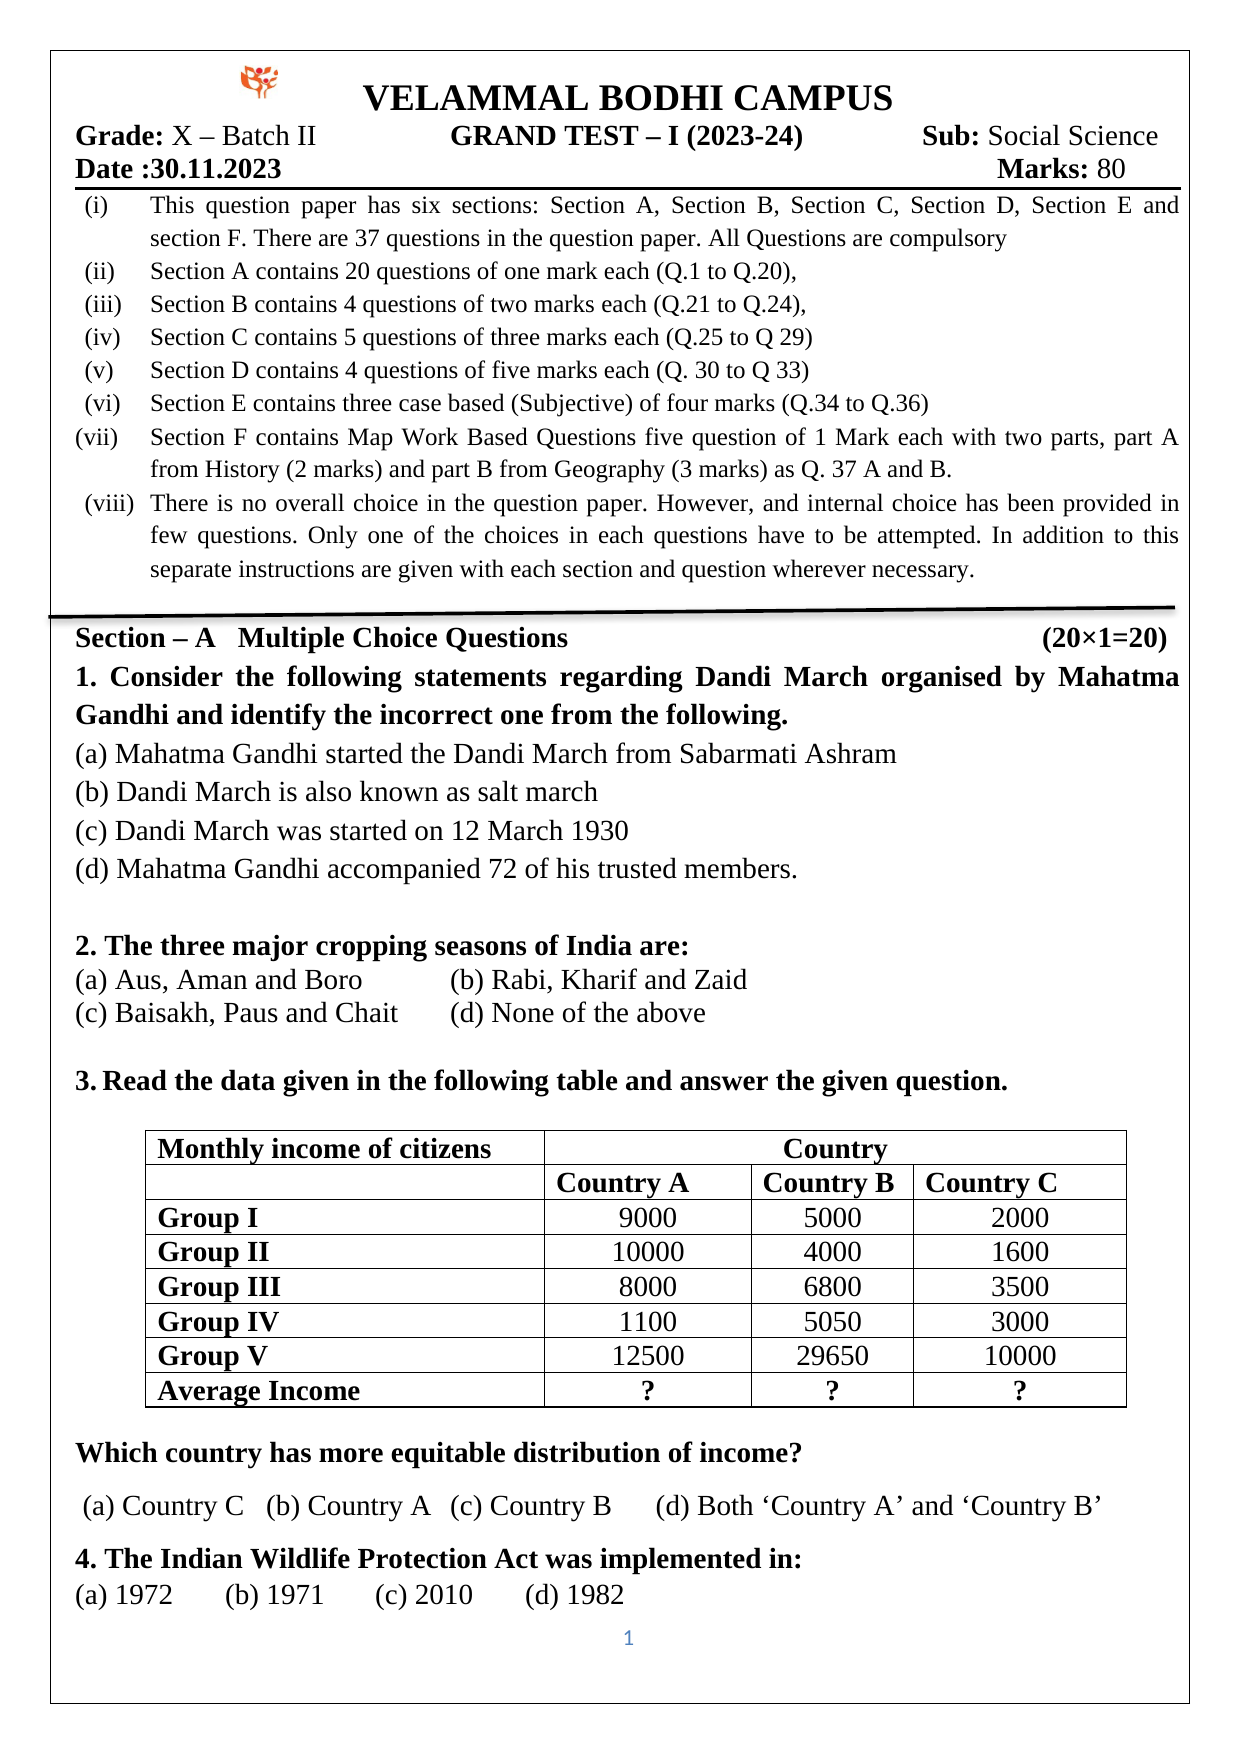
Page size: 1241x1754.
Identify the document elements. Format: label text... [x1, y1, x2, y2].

list Section D contains 4 questions of five marks each (Q. 30 to Q 33) [84, 356, 1181, 384]
table_cell 2000 [914, 1200, 1126, 1233]
table_cell 8000 [545, 1269, 751, 1303]
text 1. Consider the following statements regarding Dandi March organised by Mahatma Gandhi and identify the incorrect one from the following. [75, 659, 1181, 731]
text (b) Dandi March is also known as salt march [75, 774, 1181, 808]
text VELAMMAL BODHI CAMPUS [75, 75, 1181, 118]
text Which country has more equitable distribution of income? [75, 1436, 1181, 1469]
table_cell Country B [752, 1165, 913, 1199]
list Section F contains Map Work Based Questions five question of 1 Mark each with two parts, part A from History (2 marks) and part B from Geography (3 marks) as Q. 37 A and B. [75, 422, 1181, 483]
text 2. The three major cropping seasons of India are: (a) Aus, Aman and Boro (b) Rabi, Kharif and Zaid (c) Baisakh, Paus and Chait (d) None of the above [75, 928, 1181, 1029]
text 3. Read the data given in the following table and answer the given question. [75, 1063, 1181, 1096]
list There is no overall choice in the question paper. However, and internal choice has been provided in few questions. Only one of the choices in each questions have to be attempted. In addition to this separate instructions are given with each section and question wherever necessary. [84, 488, 1181, 582]
text (a) Country C (b) Country A (c) Country B (d) Both ‘Country A’ and ‘Country B’ [75, 1488, 1181, 1522]
text (c) Dandi March was started on 12 March 1930 [75, 813, 1181, 846]
table_cell 6800 [752, 1269, 913, 1303]
table_cell 1100 [545, 1304, 751, 1337]
table_cell 9000 [545, 1200, 751, 1233]
table_cell 29650 [752, 1338, 913, 1372]
table_cell 12500 [545, 1338, 751, 1372]
table_cell 3000 [914, 1304, 1126, 1337]
text Grade: X – Batch II GRAND TEST – I (2023-24) Sub: Social Science [75, 118, 1181, 152]
table_cell Country A [545, 1165, 751, 1199]
table_cell Average Income [146, 1373, 544, 1406]
table_header Country [545, 1131, 1126, 1164]
list This question paper has six sections: Section A, Section B, Section C, Section D, Section E and section F. There are 37 questions in the question paper. All Questions are compulsory [84, 190, 1181, 252]
list Section C contains 5 questions of three marks each (Q.25 to Q 29) [84, 322, 1181, 351]
table_cell 5000 [752, 1200, 913, 1233]
table_cell Group II [146, 1235, 544, 1268]
list Section B contains 4 questions of two marks each (Q.21 to Q.24), [84, 289, 1181, 318]
table_cell 1600 [914, 1235, 1126, 1268]
text Section – A Multiple Choice Questions (20×1=20) [75, 620, 1181, 654]
table_cell Country C [914, 1165, 1126, 1199]
text (a) Mahatma Gandhi started the Dandi March from Sabarmati Ashram [75, 736, 1181, 769]
list Section A contains 20 questions of one mark each (Q.1 to Q.20), [84, 256, 1181, 285]
table_cell Group IV [146, 1304, 544, 1337]
text Date :30.11.2023 Marks: 80 [75, 152, 1181, 187]
table_cell 4000 [752, 1235, 913, 1268]
picture [239, 65, 279, 99]
table_cell [146, 1165, 544, 1199]
table_cell ? [545, 1373, 751, 1406]
table_cell Group V [146, 1338, 544, 1372]
list Section E contains three case based (Subjective) of four marks (Q.34 to Q.36) [84, 388, 1181, 417]
table_cell Group III [146, 1269, 544, 1303]
table_cell ? [914, 1373, 1126, 1406]
table_cell 10000 [545, 1235, 751, 1268]
table_cell 5050 [752, 1304, 913, 1337]
table_cell 3500 [914, 1269, 1126, 1303]
text 4. The Indian Wildlife Protection Act was implemented in: (a) 1972 (b) 1971 (c) 2010 (d) 1982 [75, 1541, 1181, 1611]
text (d) Mahatma Gandhi accompanied 72 of his trusted members. [75, 851, 1181, 885]
table_cell ? [752, 1373, 913, 1406]
table_cell Group I [146, 1200, 544, 1233]
table_cell 10000 [914, 1338, 1126, 1372]
table_header Monthly income of citizens [146, 1131, 544, 1164]
